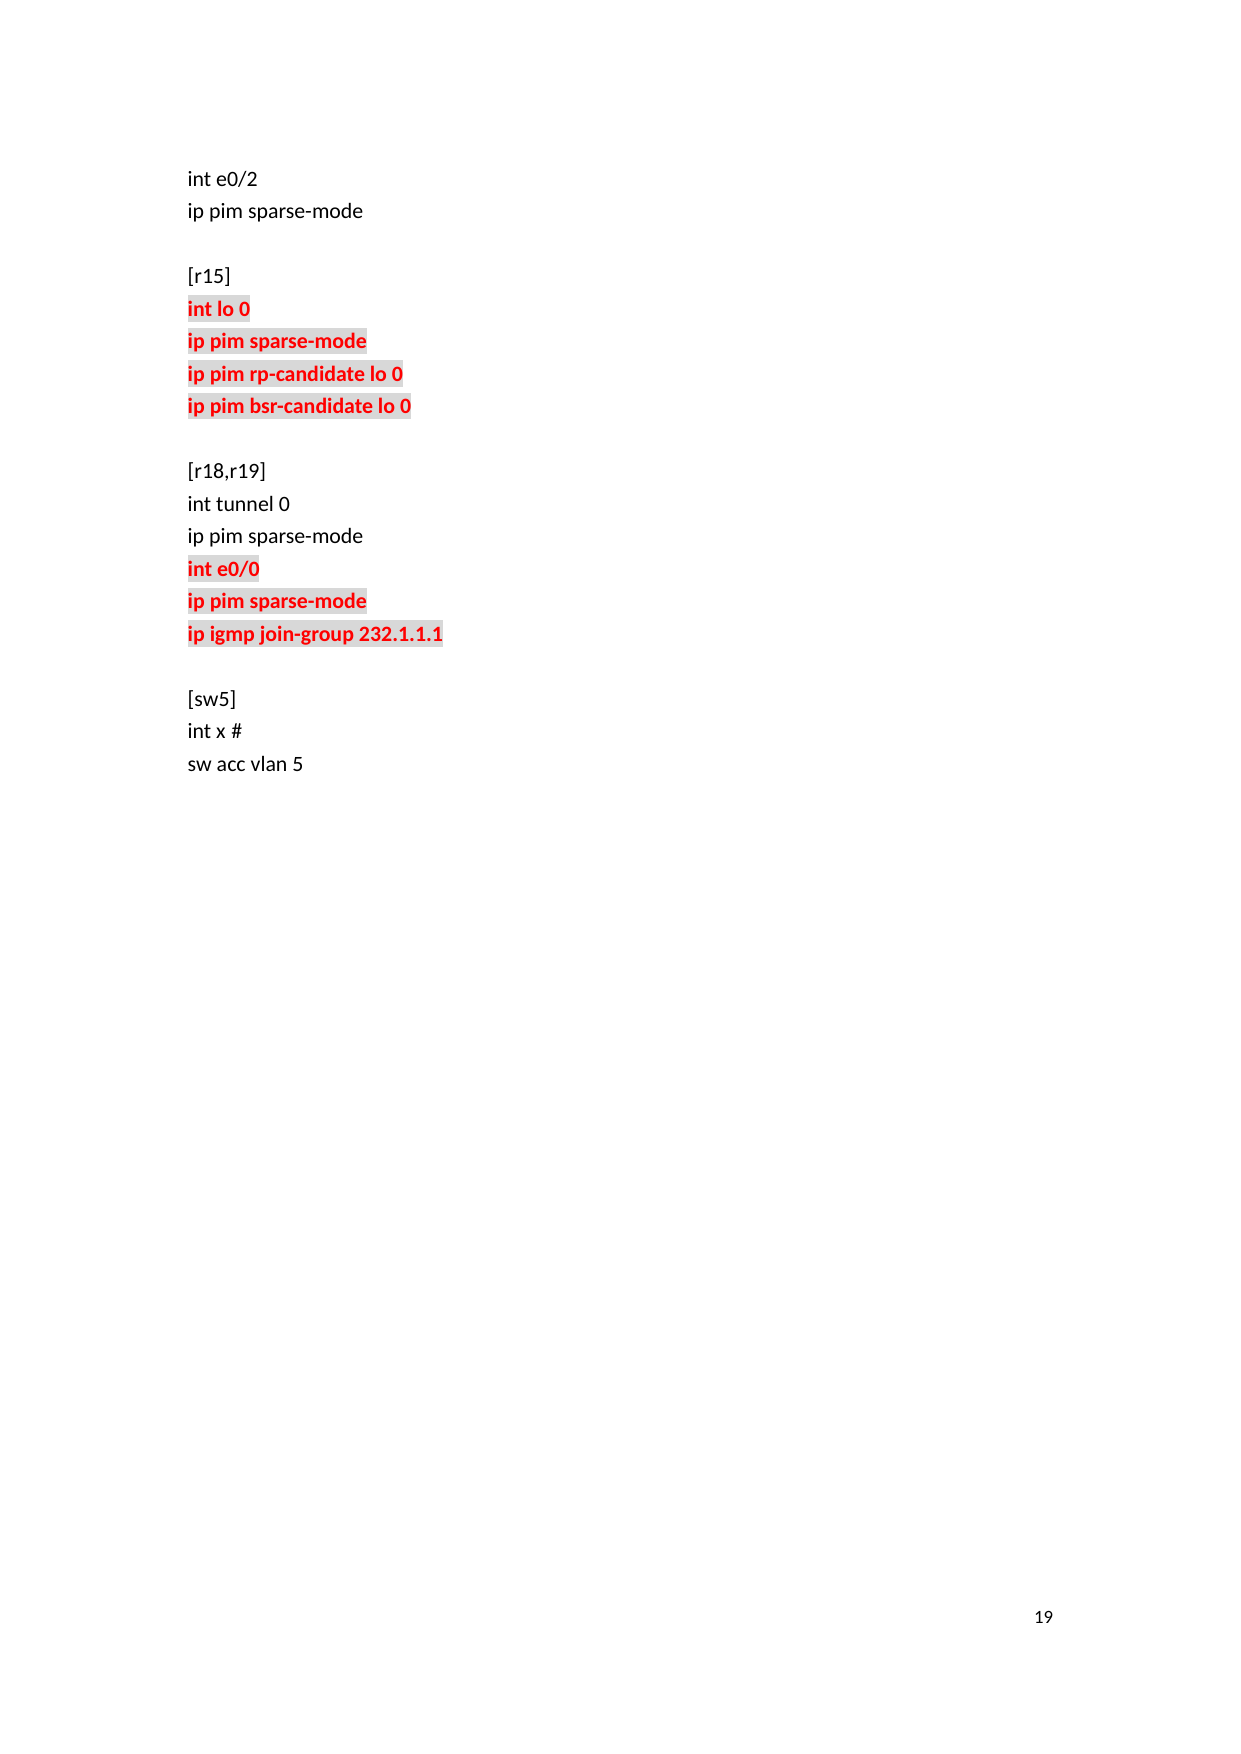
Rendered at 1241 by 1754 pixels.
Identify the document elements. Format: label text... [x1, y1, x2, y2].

text sw acc vlan 5 [187, 747, 1053, 779]
text ip pim bsr-candidate lo 0 [187, 389, 1053, 422]
text int x # [187, 714, 1053, 747]
text int lo 0 [187, 292, 1053, 324]
text ip pim rp-candidate lo 0 [187, 357, 1053, 389]
text ip pim sparse-mode [187, 584, 1053, 617]
text int e0/2 [187, 162, 1053, 194]
text ip pim sparse-mode [187, 519, 1053, 552]
text [r18,r19] [187, 454, 1053, 487]
text ip pim sparse-mode [187, 194, 1053, 227]
text int e0/0 [187, 552, 1053, 584]
text [r15] [187, 259, 1053, 292]
text ip pim sparse-mode [187, 324, 1053, 357]
text ip igmp join-group 232.1.1.1 [187, 617, 1053, 649]
text [sw5] [187, 682, 1053, 714]
text int tunnel 0 [187, 487, 1053, 519]
